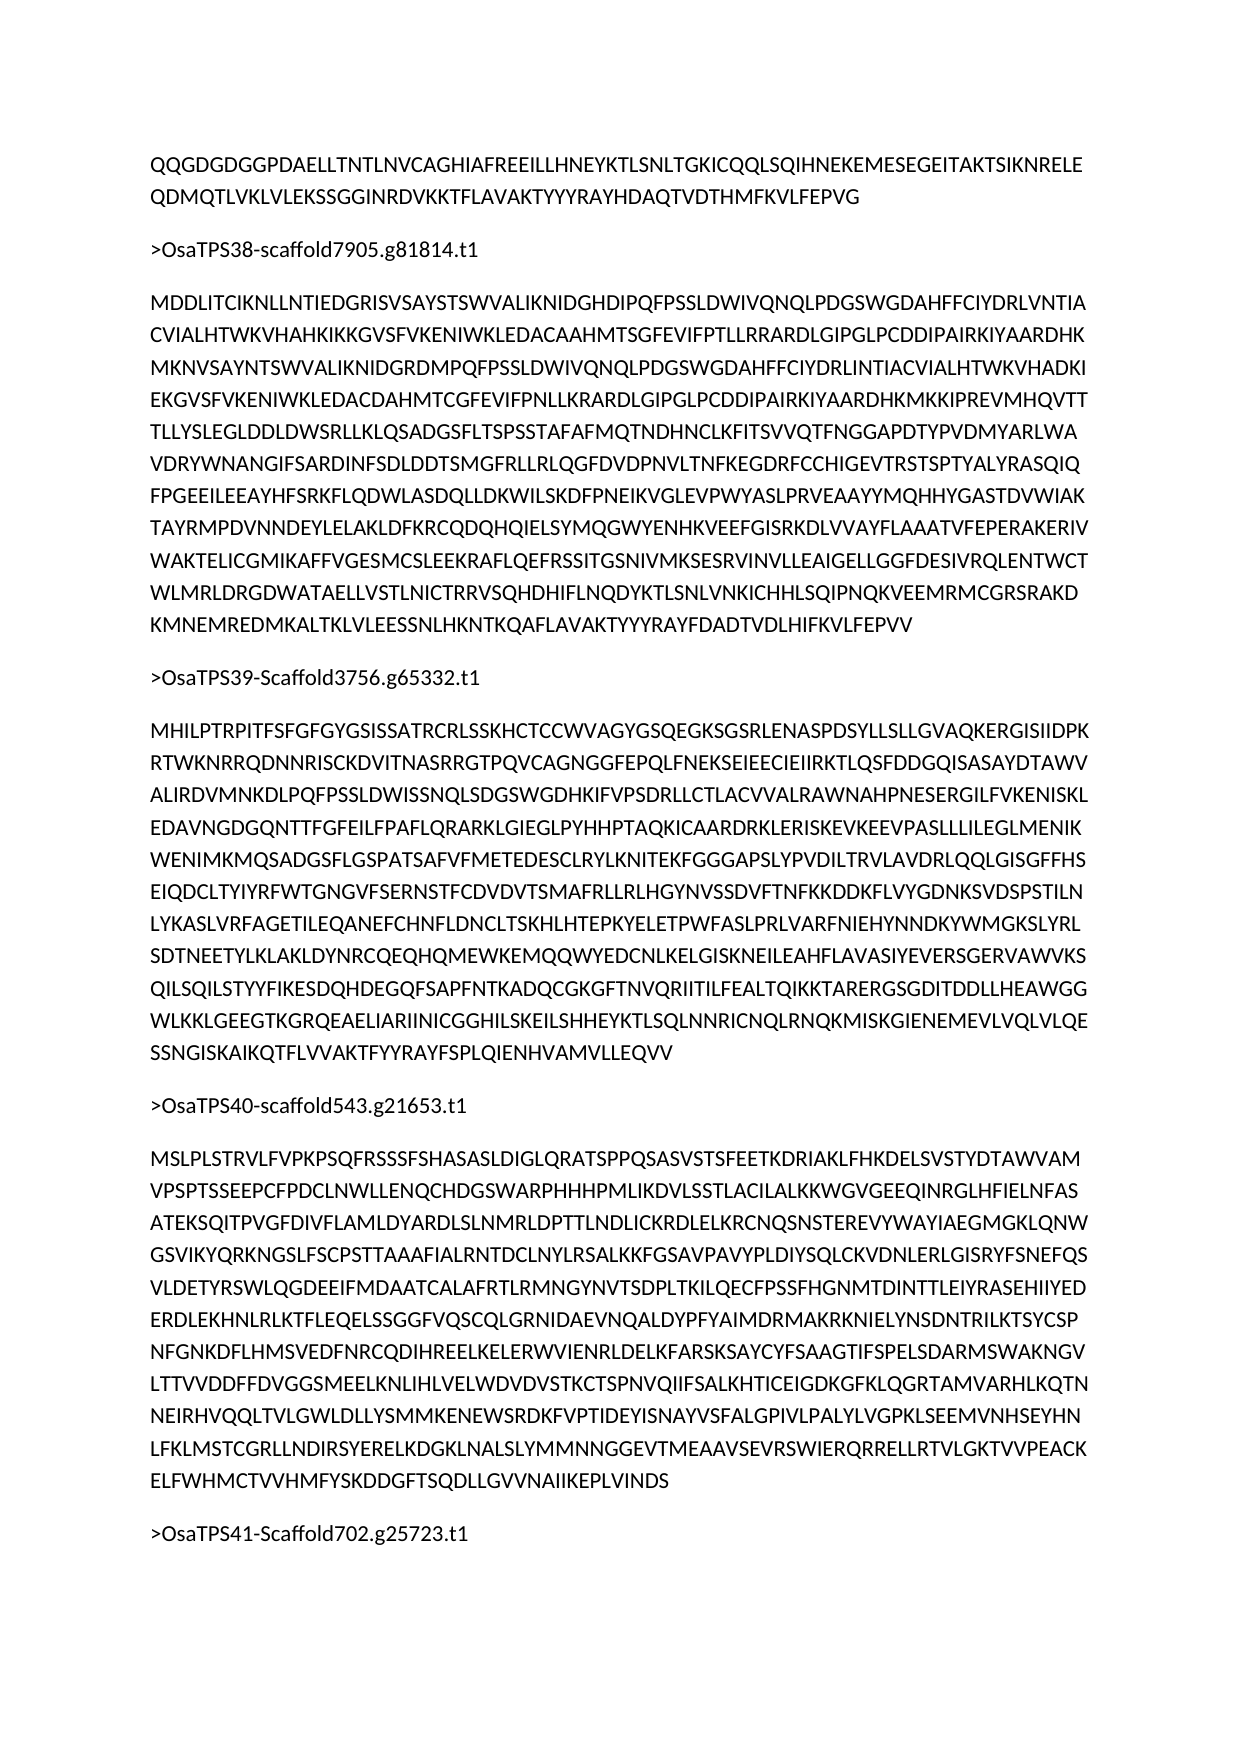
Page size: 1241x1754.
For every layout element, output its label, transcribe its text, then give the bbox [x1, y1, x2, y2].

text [150, 150, 1090, 210]
text MDDLITCIKNLLNTIEDGRISVSAYSTSWVALIKNIDGHDIPQFPSSLDWIVQNQLPDGSWGDAHFFCIYDRLVNTIACVIALHTWKVHAHKIKKGVSFVKENIWKLEDACAAHMTSGFEVIFPTLLRRARDLGIPGLPCDDIPAIRKIYAARDHKMKNVSAYNTSWVALIKNIDGRDMPQFPSSLDWIVQNQLPDGSWGDAHFFCIYDRLINTIACVIALHTWKVHADKIEKGVSFVKENIWKLEDACDAHMTCGFEVIFPNLLKRARDLGIPGLPCDDIPAIRKIYAARDHKMKKIPREVMHQVTTTLLYSLEGLDDLDWSRLLKLQSADGSFLTSPSSTAFAFMQTNDHNCLKFITSVVQTFNGGAPDTYPVDMYARLWAVDRYWNANGIFSARDINFSDLDDTSMGFRLLRLQGFDVDPNVLTNFKEGDRFCCHIGEVTRSTSPTYALYRASQIQFPGEEILEEAYHFSRKFLQDWLASDQLLDKWILSKDFPNEIKVGLEVPWYASLPRVEAAYYMQHHYGASTDVWIAKTAYRMPDVNNDEYLELAKLDFKRCQDQHQIELSYMQGWYENHKVEEFGISRKDLVVAYFLAAATVFEPERAKERIVWAKTELICGMIKAFFVGESMCSLEEKRAFLQEFRSSITGSNIVMKSESRVINVLLEAIGELLGGFDESIVRQLENTWCTWLMRLDRGDWATAELLVSTLNICTRRVSQHDHIFLNQDYKTLSNLVNKICHHLSQIPNQKVEEMRMCGRSRAKDKMNEMREDMKALTKLVLEESSNLHKNTKQAFLAVAKTYYYRAYFDADTVDLHIFKVLFEPVV [150, 288, 1090, 638]
text MHILPTRPITFSFGFGYGSISSATRCRLSSKHCTCCWVAGYGSQEGKSGSRLENASPDSYLLSLLGVAQKERGISIIDPKRTWKNRRQDNNRISCKDVITNASRRGTPQVCAGNGGFEPQLFNEKSEIEECIEIIRKTLQSFDDGQISASAYDTAWVALIRDVMNKDLPQFPSSLDWISSNQLSDGSWGDHKIFVPSDRLLCTLACVVALRAWNAHPNESERGILFVKENISKLEDAVNGDGQNTTFGFEILFPAFLQRARKLGIEGLPYHHPTAQKICAARDRKLERISKEVKEEVPASLLLILEGLMENIKWENIMKMQSADGSFLGSPATSAFVFMETEDESCLRYLKNITEKFGGGAPSLYPVDILTRVLAVDRLQQLGISGFFHSEIQDCLTYIYRFWTGNGVFSERNSTFCDVDVTSMAFRLLRLHGYNVSSDVFTNFKKDDKFLVYGDNKSVDSPSTILNLYKASLVRFAGETILEQANEFCHNFLDNCLTSKHLHTEPKYELETPWFASLPRLVARFNIEHYNNDKYWMGKSLYRLSDTNEETYLKLAKLDYNRCQEQHQMEWKEMQQWYEDCNLKELGISKNEILEAHFLAVASIYEVERSGERVAWVKSQILSQILSTYYFIKESDQHDEGQFSAPFNTKADQCGKGFTNVQRIITILFEALTQIKKTARERGSGDITDDLLHEAWGGWLKKLGEEGTKGRQEAELIARIINICGGHILSKEILSHHEYKTLSQLNNRICNQLRNQKMISKGIENEMEVLVQLVLQESSNGISKAIKQTFLVVAKTFYYRAYFSPLQIENHVAMVLLEQVV [150, 716, 1090, 1066]
text >OsaTPS40-scaffold543.g21653.t1 [150, 1091, 1090, 1119]
text >OsaTPS41-Scaffold702.g25723.t1 [150, 1519, 1090, 1547]
text MSLPLSTRVLFVPKPSQFRSSSFSHASASLDIGLQRATSPPQSASVSTSFEETKDRIAKLFHKDELSVSTYDTAWVAMVPSPTSSEEPCFPDCLNWLLENQCHDGSWARPHHHPMLIKDVLSSTLACILALKKWGVGEEQINRGLHFIELNFASATEKSQITPVGFDIVFLAMLDYARDLSLNMRLDPTTLNDLICKRDLELKRCNQSNSTEREVYWAYIAEGMGKLQNWGSVIKYQRKNGSLFSCPSTTAAAFIALRNTDCLNYLRSALKKFGSAVPAVYPLDIYSQLCKVDNLERLGISRYFSNEFQSVLDETYRSWLQGDEEIFMDAATCALAFRTLRMNGYNVTSDPLTKILQECFPSSFHGNMTDINTTLEIYRASEHIIYEDERDLEKHNLRLKTFLEQELSSGGFVQSCQLGRNIDAEVNQALDYPFYAIMDRMAKRKNIELYNSDNTRILKTSYCSPNFGNKDFLHMSVEDFNRCQDIHREELKELERWVIENRLDELKFARSKSAYCYFSAAGTIFSPELSDARMSWAKNGVLTTVVDDFFDVGGSMEELKNLIHLVELWDVDVSTKCTSPNVQIIFSALKHTICEIGDKGFKLQGRTAMVARHLKQTNNEIRHVQQLTVLGWLDLLYSMMKENEWSRDKFVPTIDEYISNAYVSFALGPIVLPALYLVGPKLSEEMVNHSEYHNLFKLMSTCGRLLNDIRSYERELKDGKLNALSLYMMNNGGEVTMEAAVSEVRSWIERQRRELLRTVLGKTVVPEACKELFWHMCTVVHMFYSKDDGFTSQDLLGVVNAIIKEPLVINDS [150, 1144, 1090, 1494]
text >OsaTPS39-Scaffold3756.g65332.t1 [150, 663, 1090, 691]
text >OsaTPS38-scaffold7905.g81814.t1 [150, 235, 1090, 263]
